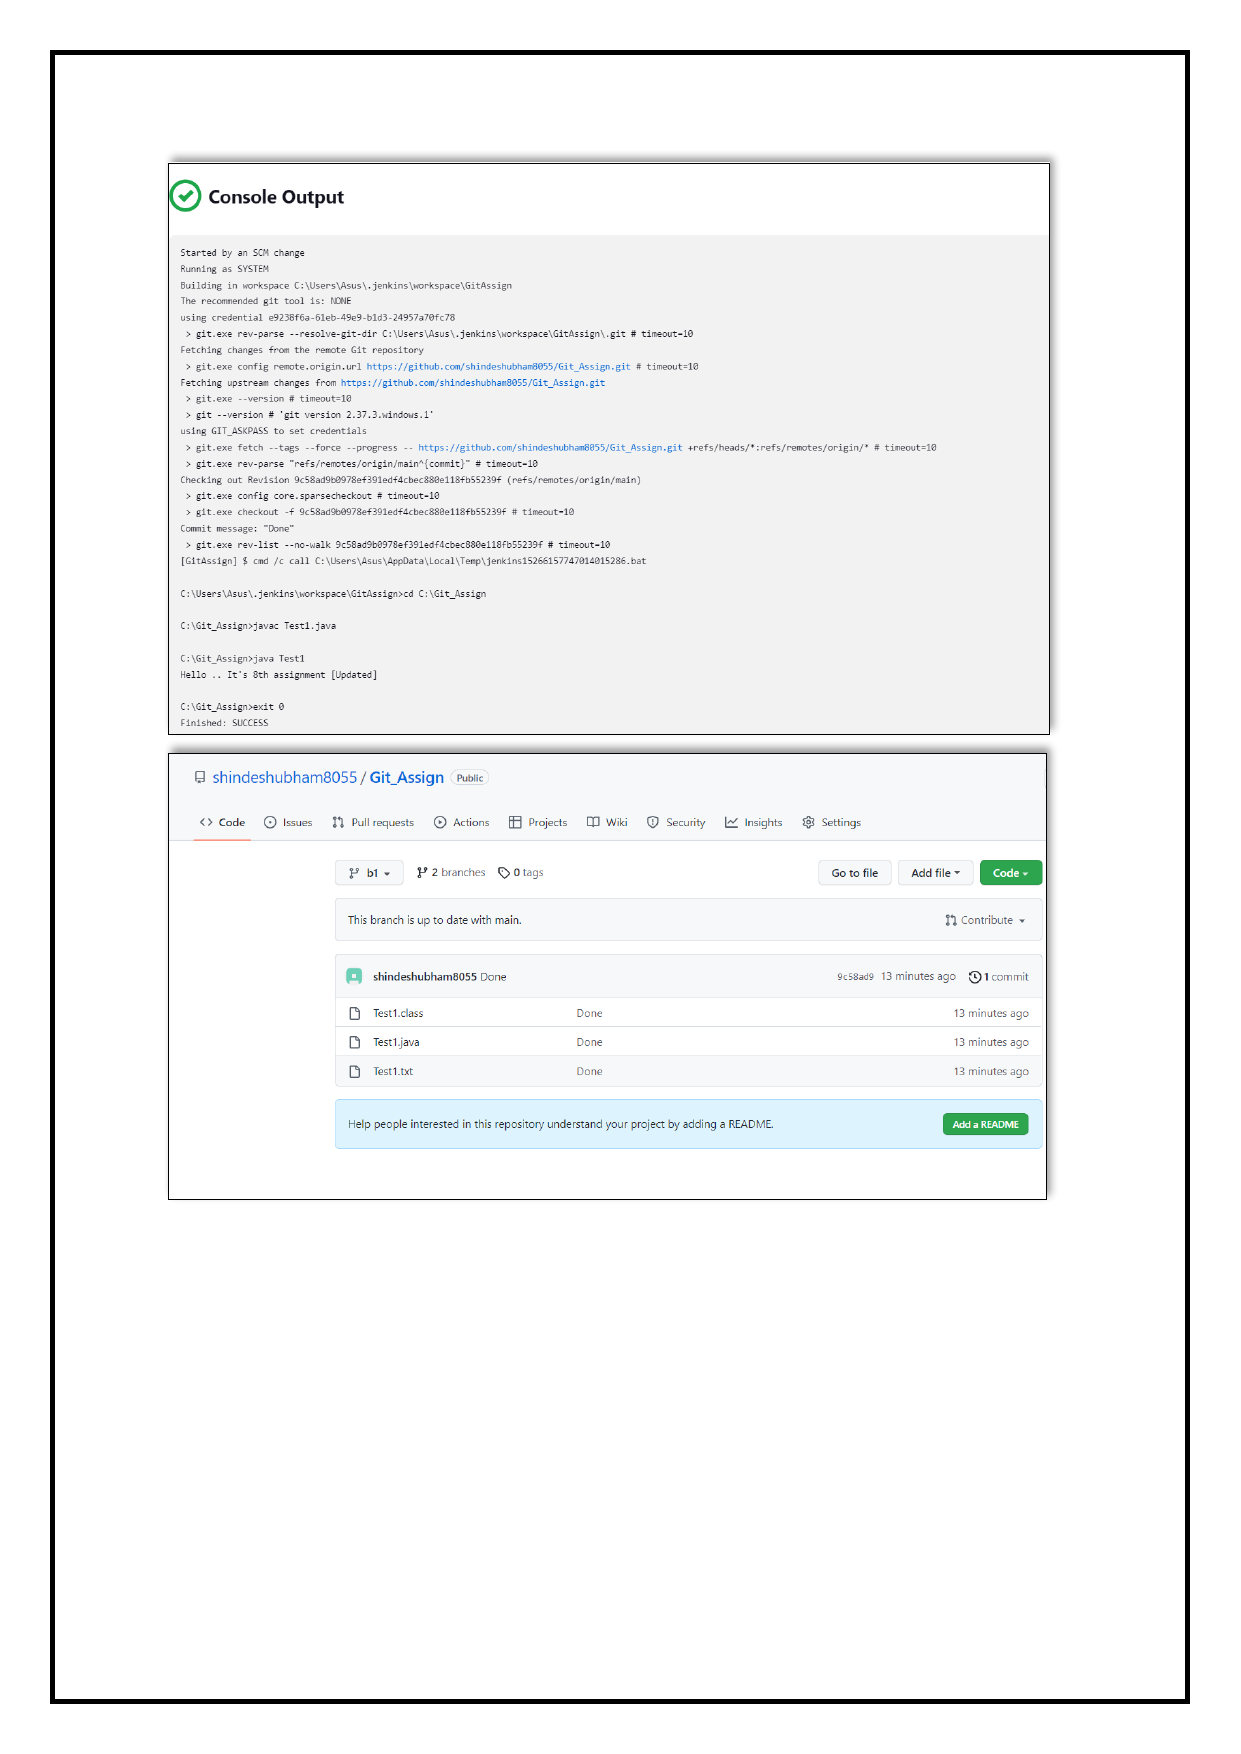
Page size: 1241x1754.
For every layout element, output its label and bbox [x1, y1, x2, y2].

picture [169, 164, 1049, 734]
picture [169, 754, 1046, 1199]
